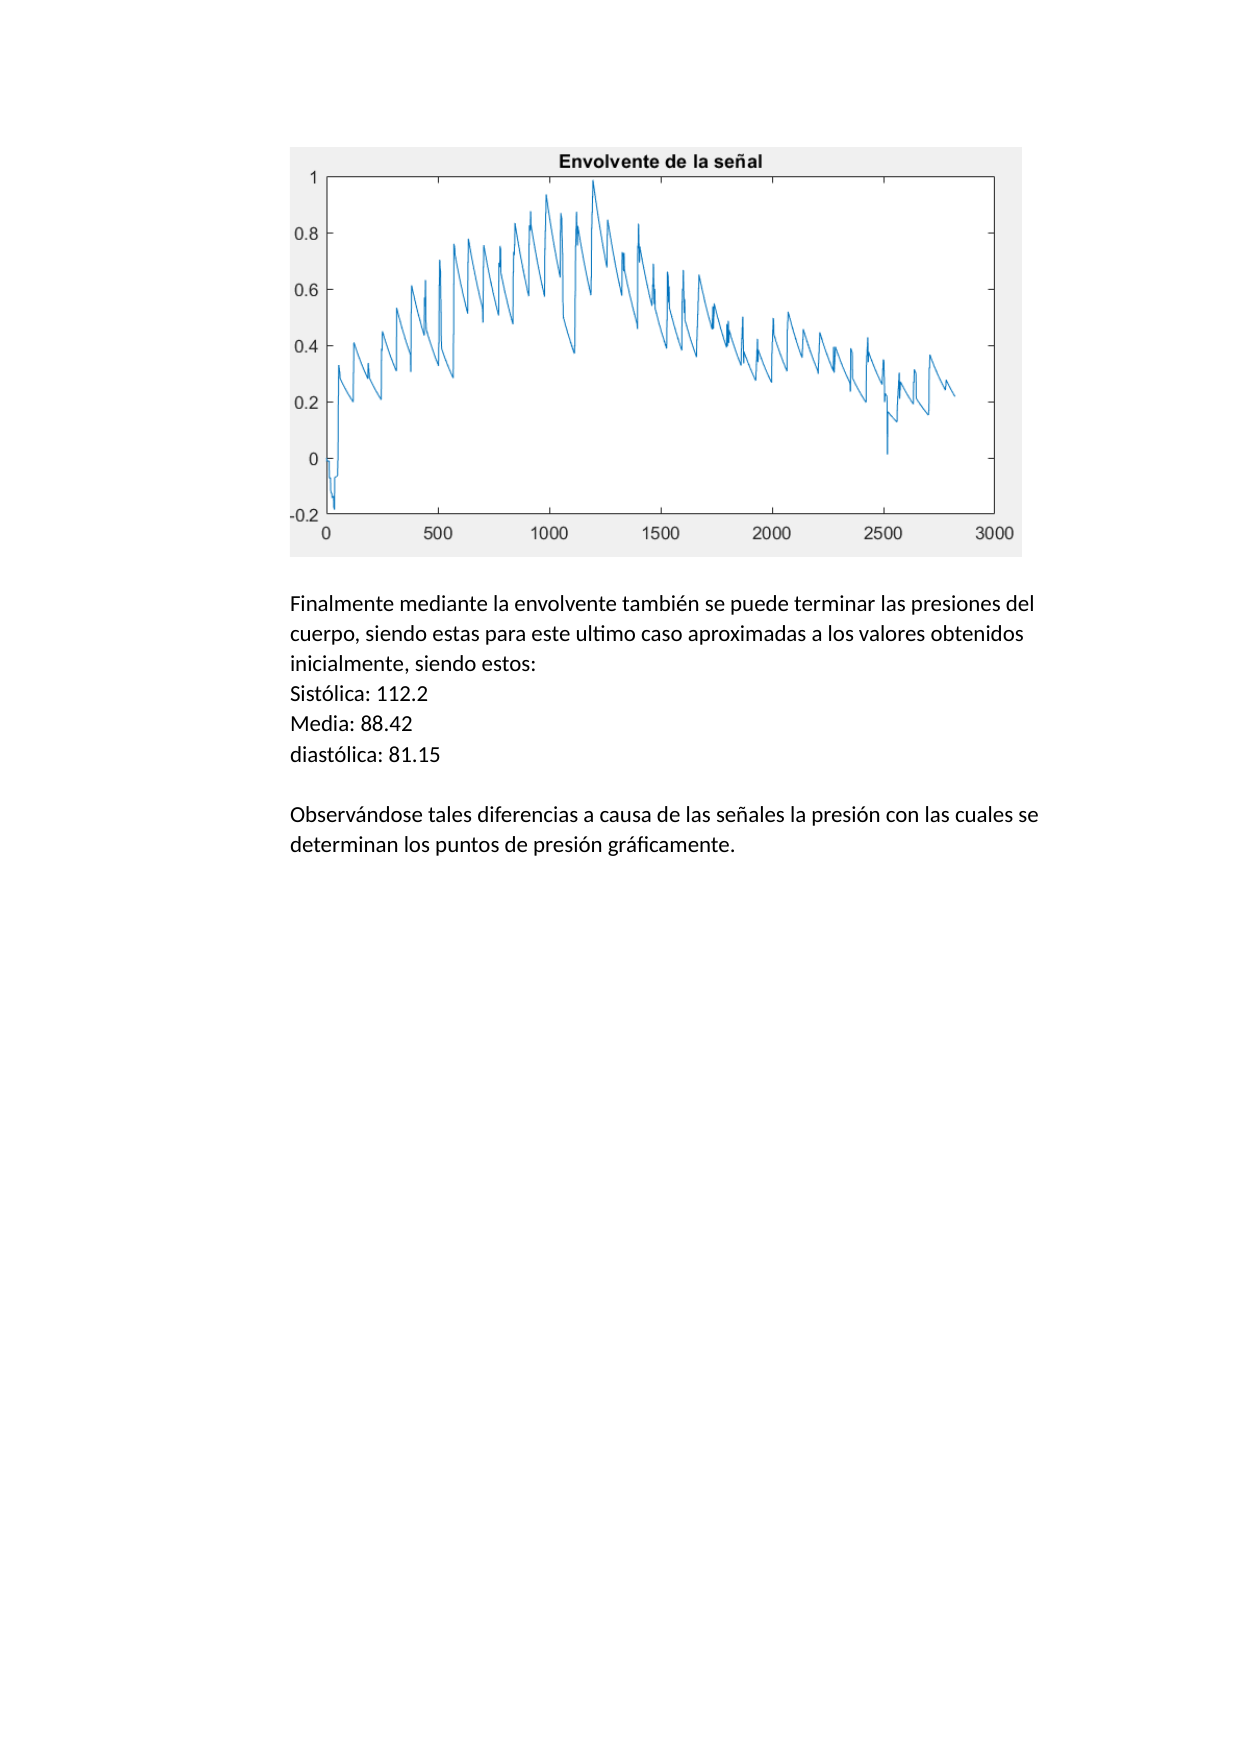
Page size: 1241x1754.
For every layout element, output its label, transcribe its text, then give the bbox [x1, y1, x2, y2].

list Sistólica: 112.2 [290, 679, 1063, 707]
list diastólica: 81.15 [290, 740, 1063, 768]
list Media: 88.42 [290, 709, 1063, 738]
list Observándose tales diferencias a causa de las señales la presión con las cuales se determinan los puntos de presión gráficamente. [290, 800, 1063, 858]
picture [289, 147, 1022, 557]
list Finalmente mediante la envolvente también se puede terminar las presiones del cuerpo, siendo estas para este ultimo caso aproximadas a los valores obtenidos inicialmente, siendo estos: [290, 589, 1063, 677]
